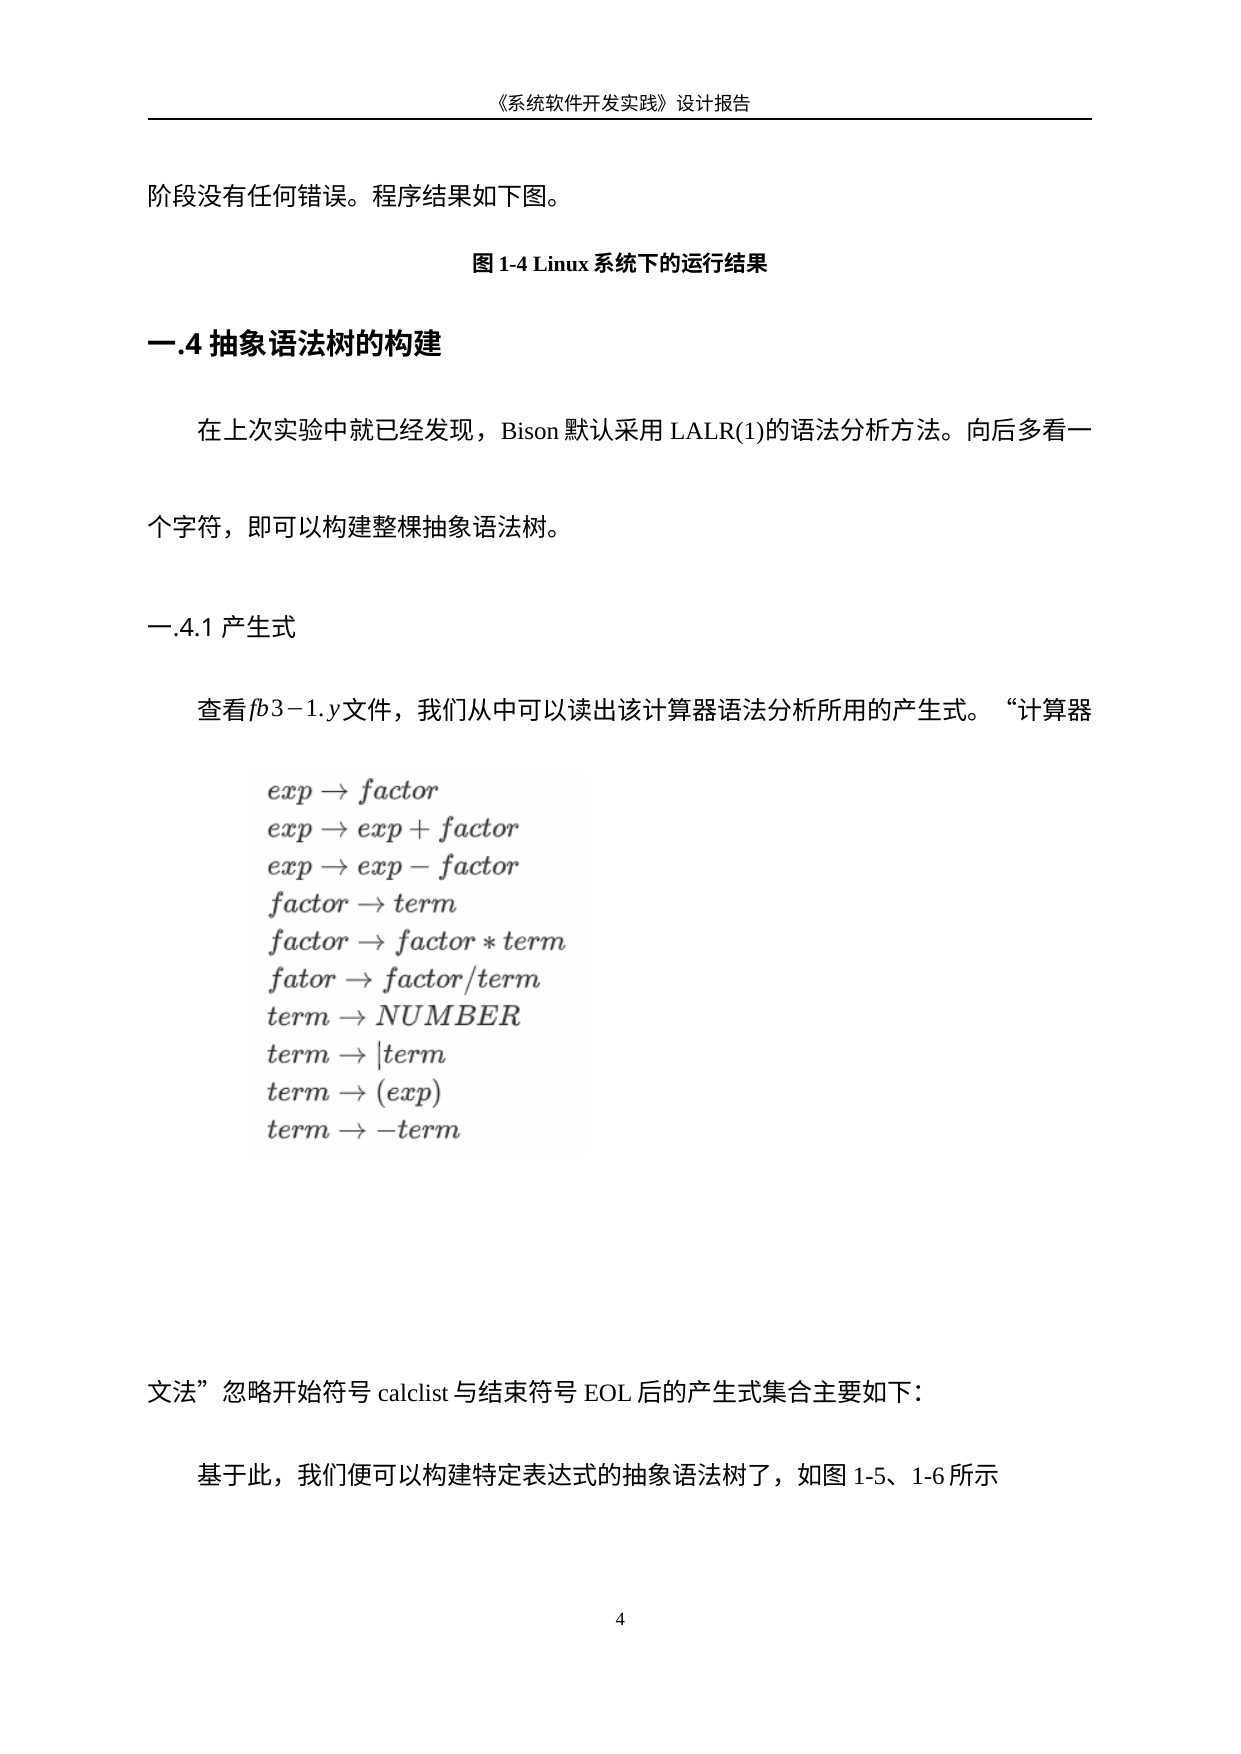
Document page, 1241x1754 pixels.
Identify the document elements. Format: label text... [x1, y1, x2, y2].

text 在上次实验中就已经发现，Bison默认采用LALR(1)的语法分析方法。向后多看一个字符，即可以构建整棵抽象语法树。 [148, 396, 1092, 558]
text 查看文件，我们从中可以读出该计算器语法分析所用的产生式。“计算器文法”忽略开始符号calclist与结束符号EOL后的产生式集合主要如下： [148, 676, 1092, 1423]
text Linux系统下由于不存在cl编译器，默认安装了gcc编译器，因此在编译后的运行阶段没有任何错误。程序结果如下图。 [148, 162, 1092, 227]
text 基于此，我们便可以构建特定表达式的抽象语法树了，如图1-5、1-6所示 [148, 1441, 1092, 1506]
text 抽象语法树的构建 [148, 310, 1092, 375]
text 产生式 [148, 593, 1092, 658]
text 图1-4 Linux系统下的运行结果 [148, 245, 1092, 278]
picture [246, 771, 586, 1158]
